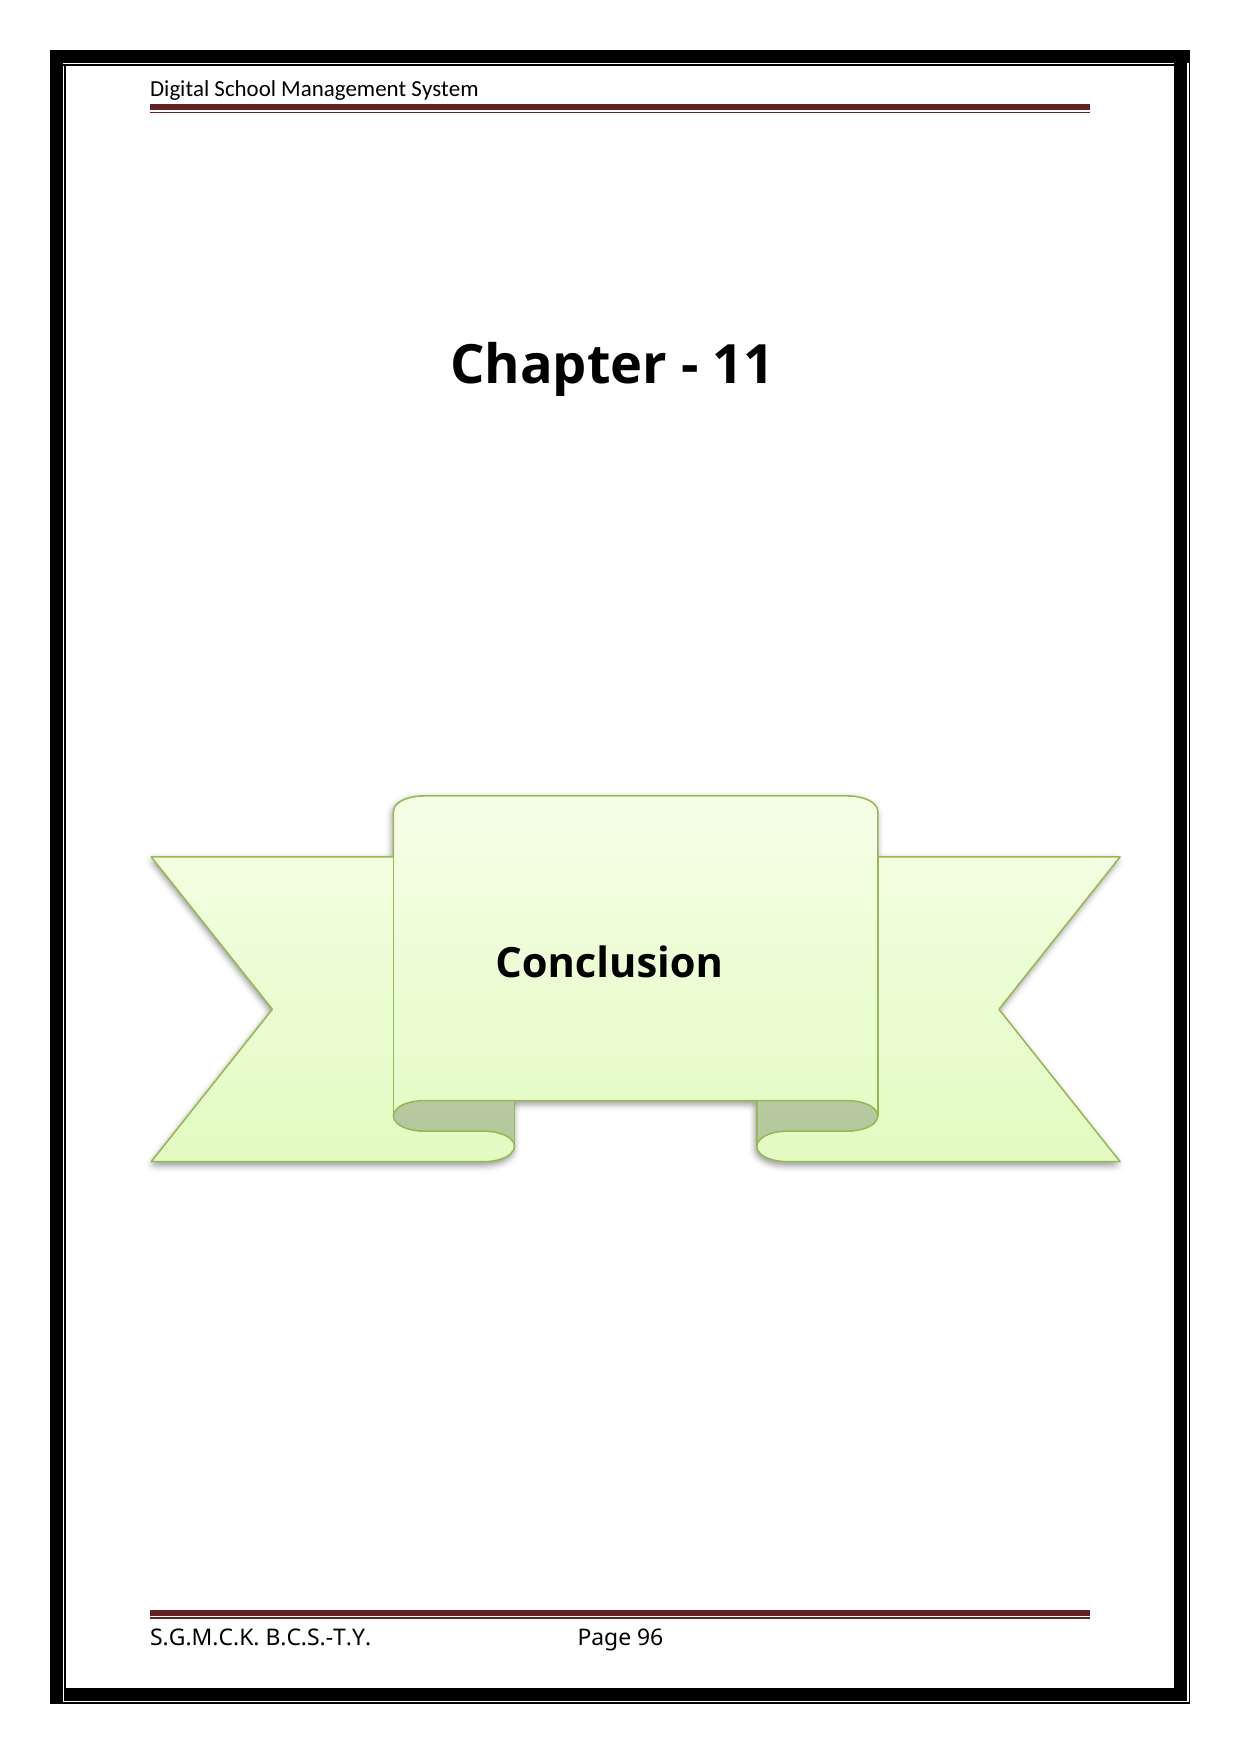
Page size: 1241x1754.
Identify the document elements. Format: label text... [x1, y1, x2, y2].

text Chapter - 11 [450, 326, 1090, 399]
